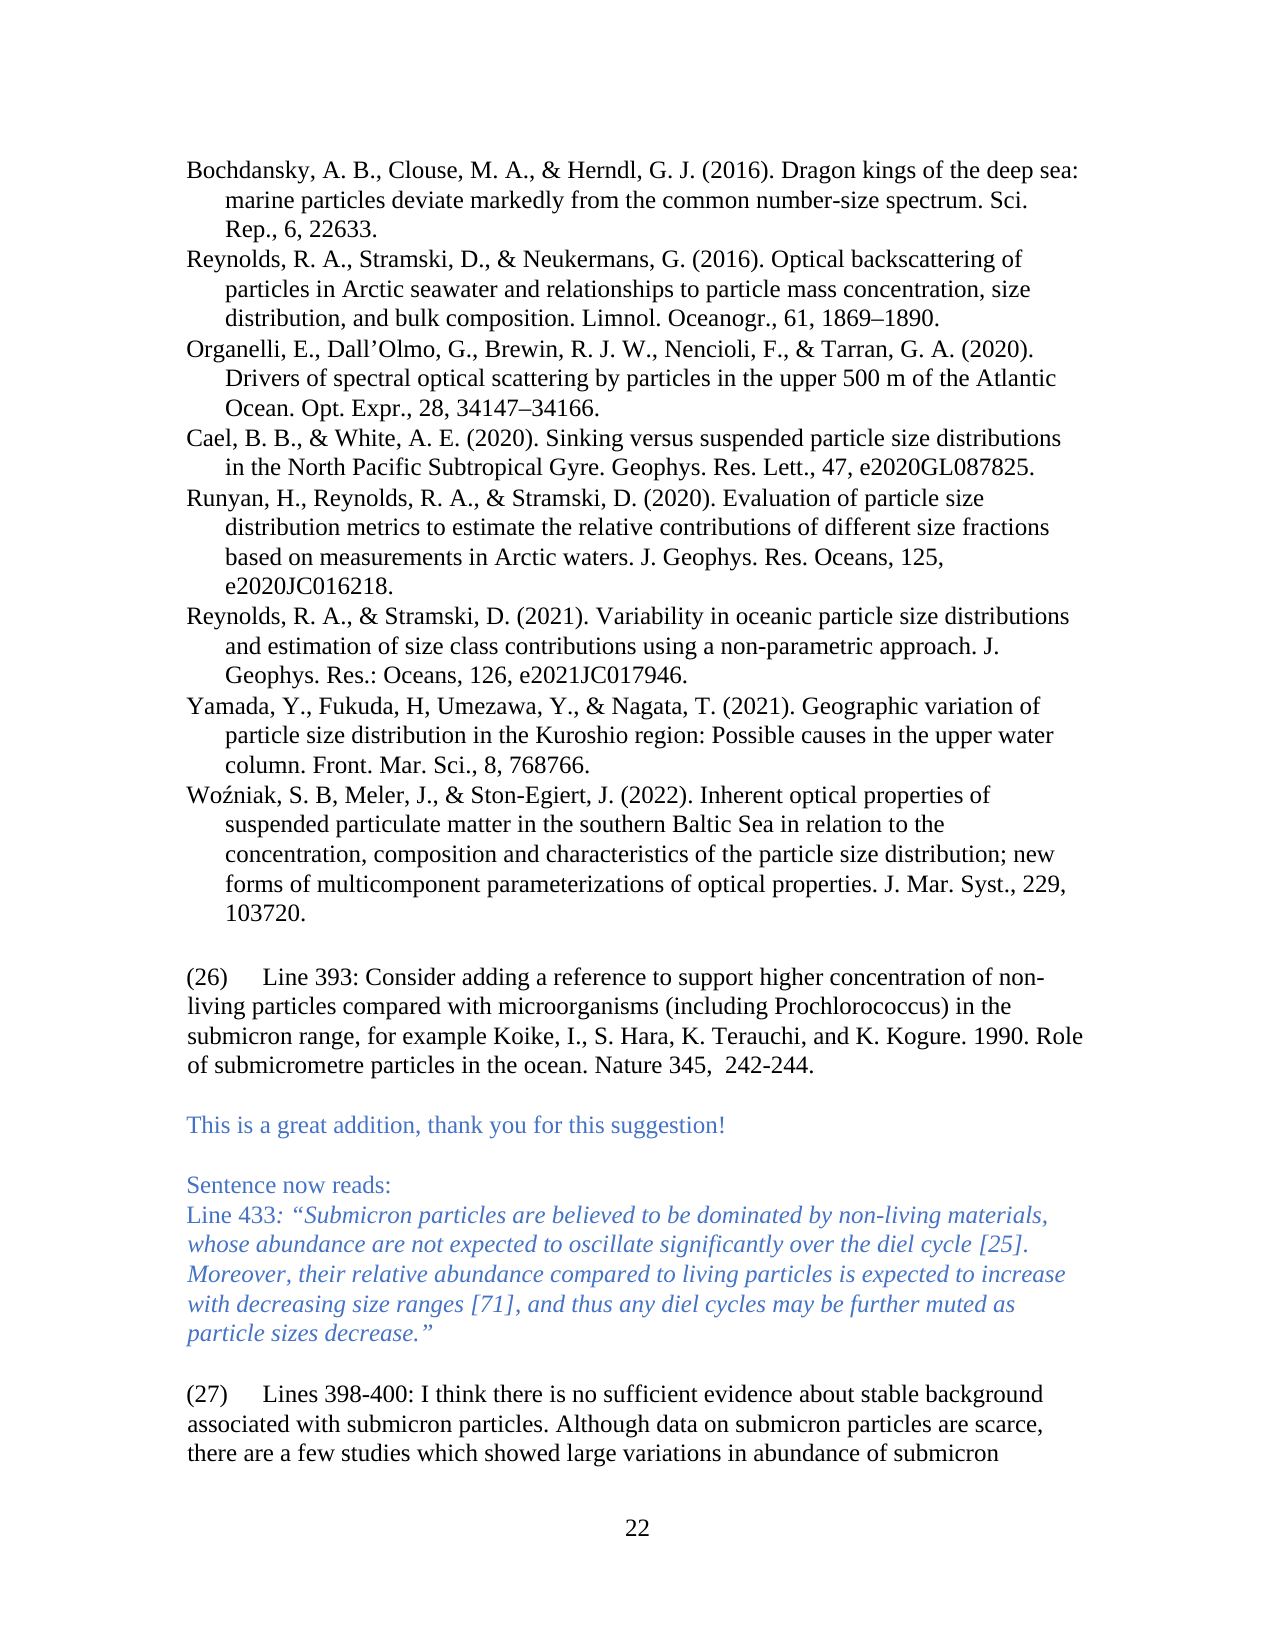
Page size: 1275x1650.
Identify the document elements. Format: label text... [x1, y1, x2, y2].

text Organelli, E., Dall’Olmo, G., Brewin, R. J. W., Nencioli, F., & Tarran, G. A. (2020). Drivers of spectral optical scattering by particles in the upper 500 m of the Atlantic Ocean. Opt. Expr., 28, 34147–34166. [186, 334, 1087, 422]
text Yamada, Y., Fukuda, H, Umezawa, Y., & Nagata, T. (2021). Geographic variation of particle size distribution in the Kuroshio region: Possible causes in the upper water column. Front. Mar. Sci., 8, 768766. [186, 691, 1087, 779]
text Cael, B. B., & White, A. E. (2020). Sinking versus suspended particle size distributions in the North Pacific Subtropical Gyre. Geophys. Res. Lett., 47, e2020GL087825. [186, 423, 1087, 481]
list Line 393: Consider adding a reference to support higher concentration of non-living particles compared with microorganisms (including Prochlorococcus) in the submicron range, for example Koike, I., S. Hara, K. Terauchi, and K. Kogure. 1990. Role of submicrometre particles in the ocean. Nature 345, 242-244. [186, 962, 1087, 1079]
text Woźniak, S. B, Meler, J., & Ston-Egiert, J. (2022). Inherent optical properties of suspended particulate matter in the southern Baltic Sea in relation to the concentration, composition and characteristics of the particle size distribution; new forms of multicomponent parameterizations of optical properties. J. Mar. Syst., 229, 103720. [186, 780, 1087, 927]
text Bochdansky, A. B., Clouse, M. A., & Herndl, G. J. (2016). Dragon kings of the deep sea: marine particles deviate markedly from the common number-size spectrum. Sci. Rep., 6, 22633. [186, 155, 1087, 243]
text Reynolds, R. A., Stramski, D., & Neukermans, G. (2016). Optical backscattering of particles in Arctic seawater and relationships to particle mass concentration, size distribution, and bulk composition. Limnol. Oceanogr., 61, 1869–1890. [186, 244, 1087, 332]
text Reynolds, R. A., & Stramski, D. (2021). Variability in oceanic particle size distributions and estimation of size class contributions using a non-parametric approach. J. Geophys. Res.: Oceans, 126, e2021JC017946. [186, 601, 1087, 689]
text Runyan, H., Reynolds, R. A., & Stramski, D. (2020). Evaluation of particle size distribution metrics to estimate the relative contributions of different size fractions based on measurements in Arctic waters. J. Geophys. Res. Oceans, 125, e2020JC016218. [186, 483, 1087, 600]
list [186, 1379, 1087, 1467]
text This is a great addition, thank you for this suggestion! [186, 1110, 1087, 1139]
text Sentence now reads: [186, 1170, 1087, 1199]
text Line 433: “Submicron particles are believed to be dominated by non-living materials, whose abundance are not expected to oscillate significantly over the diel cycle . Moreover, their relative abundance compared to living particles is expected to increase with decreasing size ranges , and thus any diel cycles may be further muted as particle sizes decrease.” [186, 1200, 1087, 1347]
